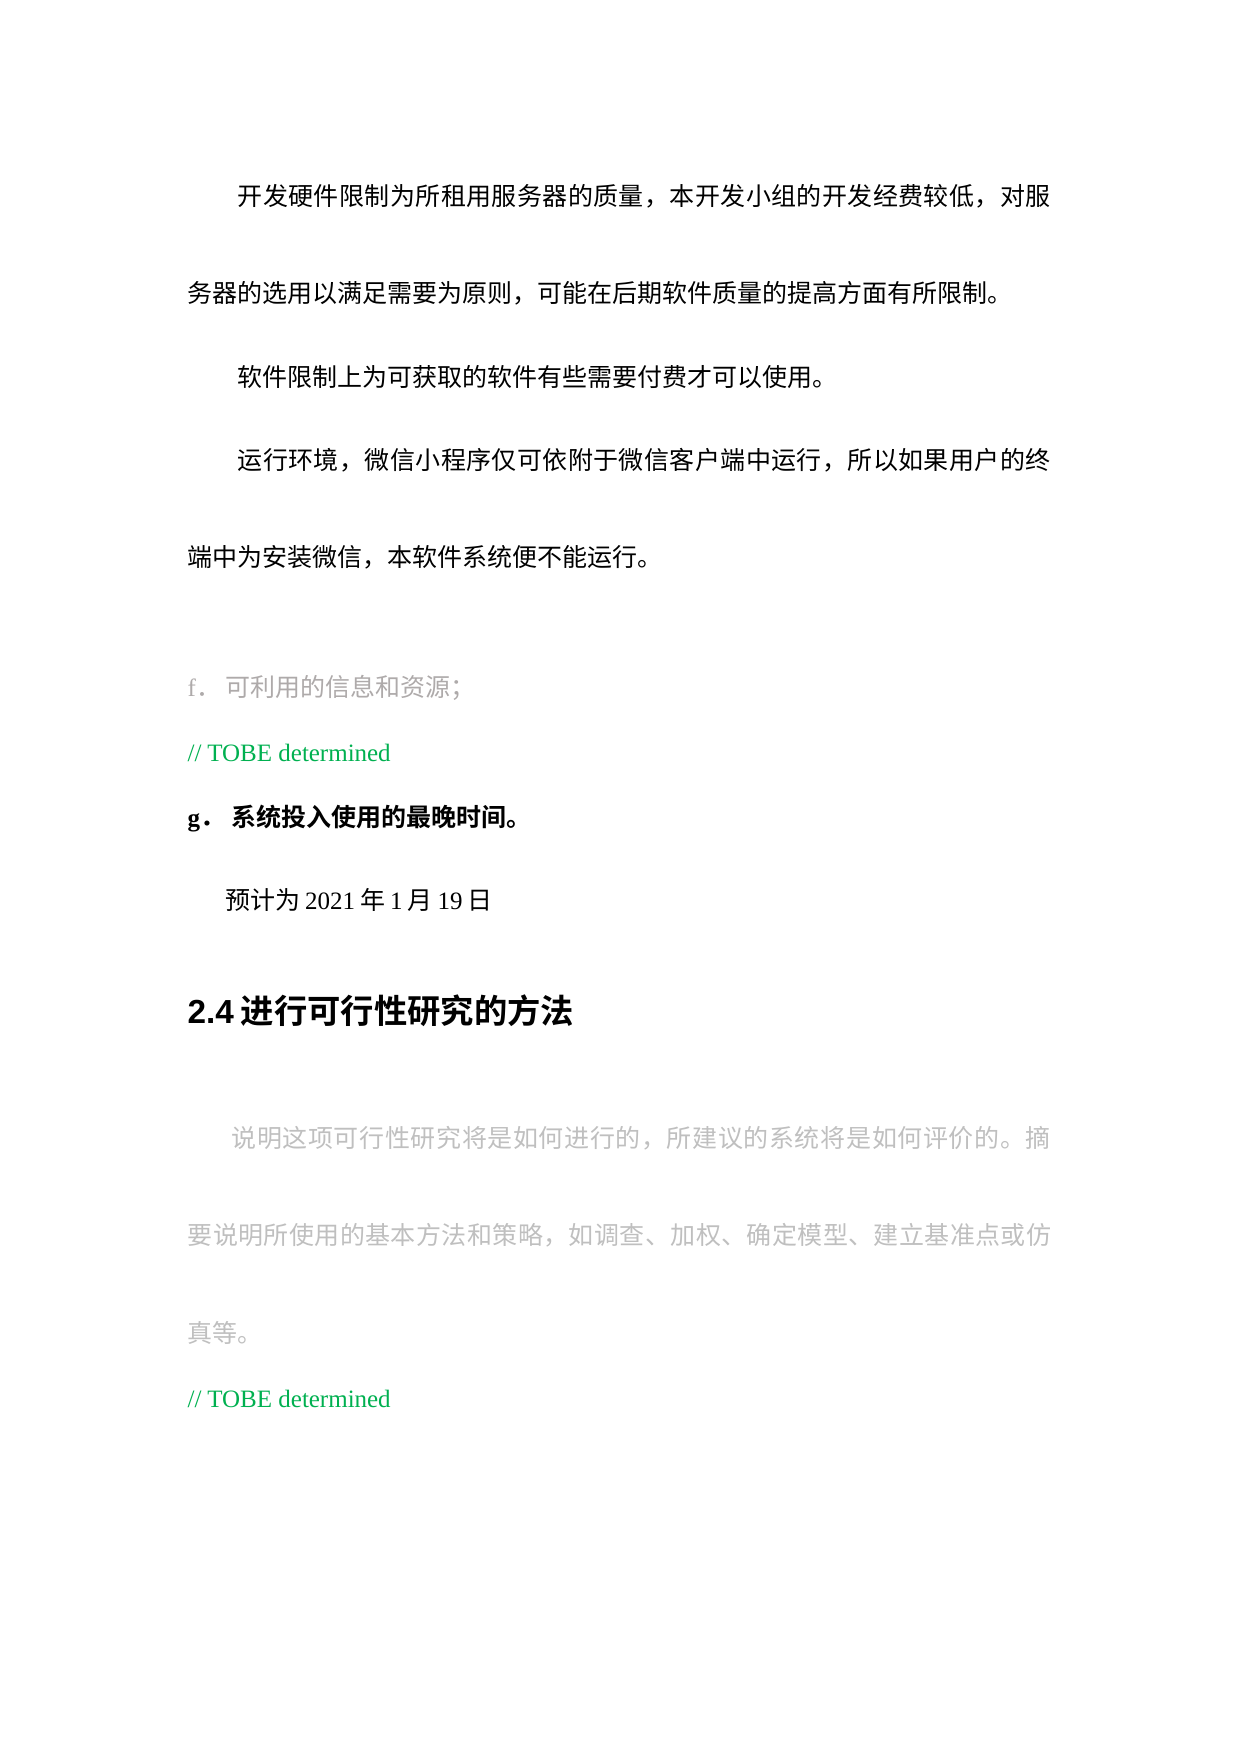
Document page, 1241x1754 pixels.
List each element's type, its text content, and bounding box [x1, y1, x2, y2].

list 系统投入使用的最晚时间。 [187, 783, 1053, 848]
list 可利用的信息和资源； [187, 653, 1053, 718]
text 开发硬件限制为所租用服务器的质量，本开发小组的开发经费较低，对服务器的选用以满足需要为原则，可能在后期软件质量的提高方面有所限制。 [187, 162, 1053, 324]
text 运行环境，微信小程序仅可依附于微信客户端中运行，所以如果用户的终端中为安装微信，本软件系统便不能运行。 [187, 426, 1053, 588]
text 说明这项可行性研究将是如何进行的，所建议的系统将是如何评价的。摘要说明所使用的基本方法和策略，如调查、加权、确定模型、建立基准点或仿真等。 [187, 1104, 1053, 1364]
text // TOBE determined [187, 1382, 1053, 1414]
list 预计为2021年1月19日 [225, 866, 1053, 931]
text 软件限制上为可获取的软件有些需要付费才可以使用。 [187, 343, 1053, 408]
subtitle 2.4进行可行性研究的方法 [187, 977, 1053, 1042]
text // TOBE determined [187, 736, 1053, 769]
